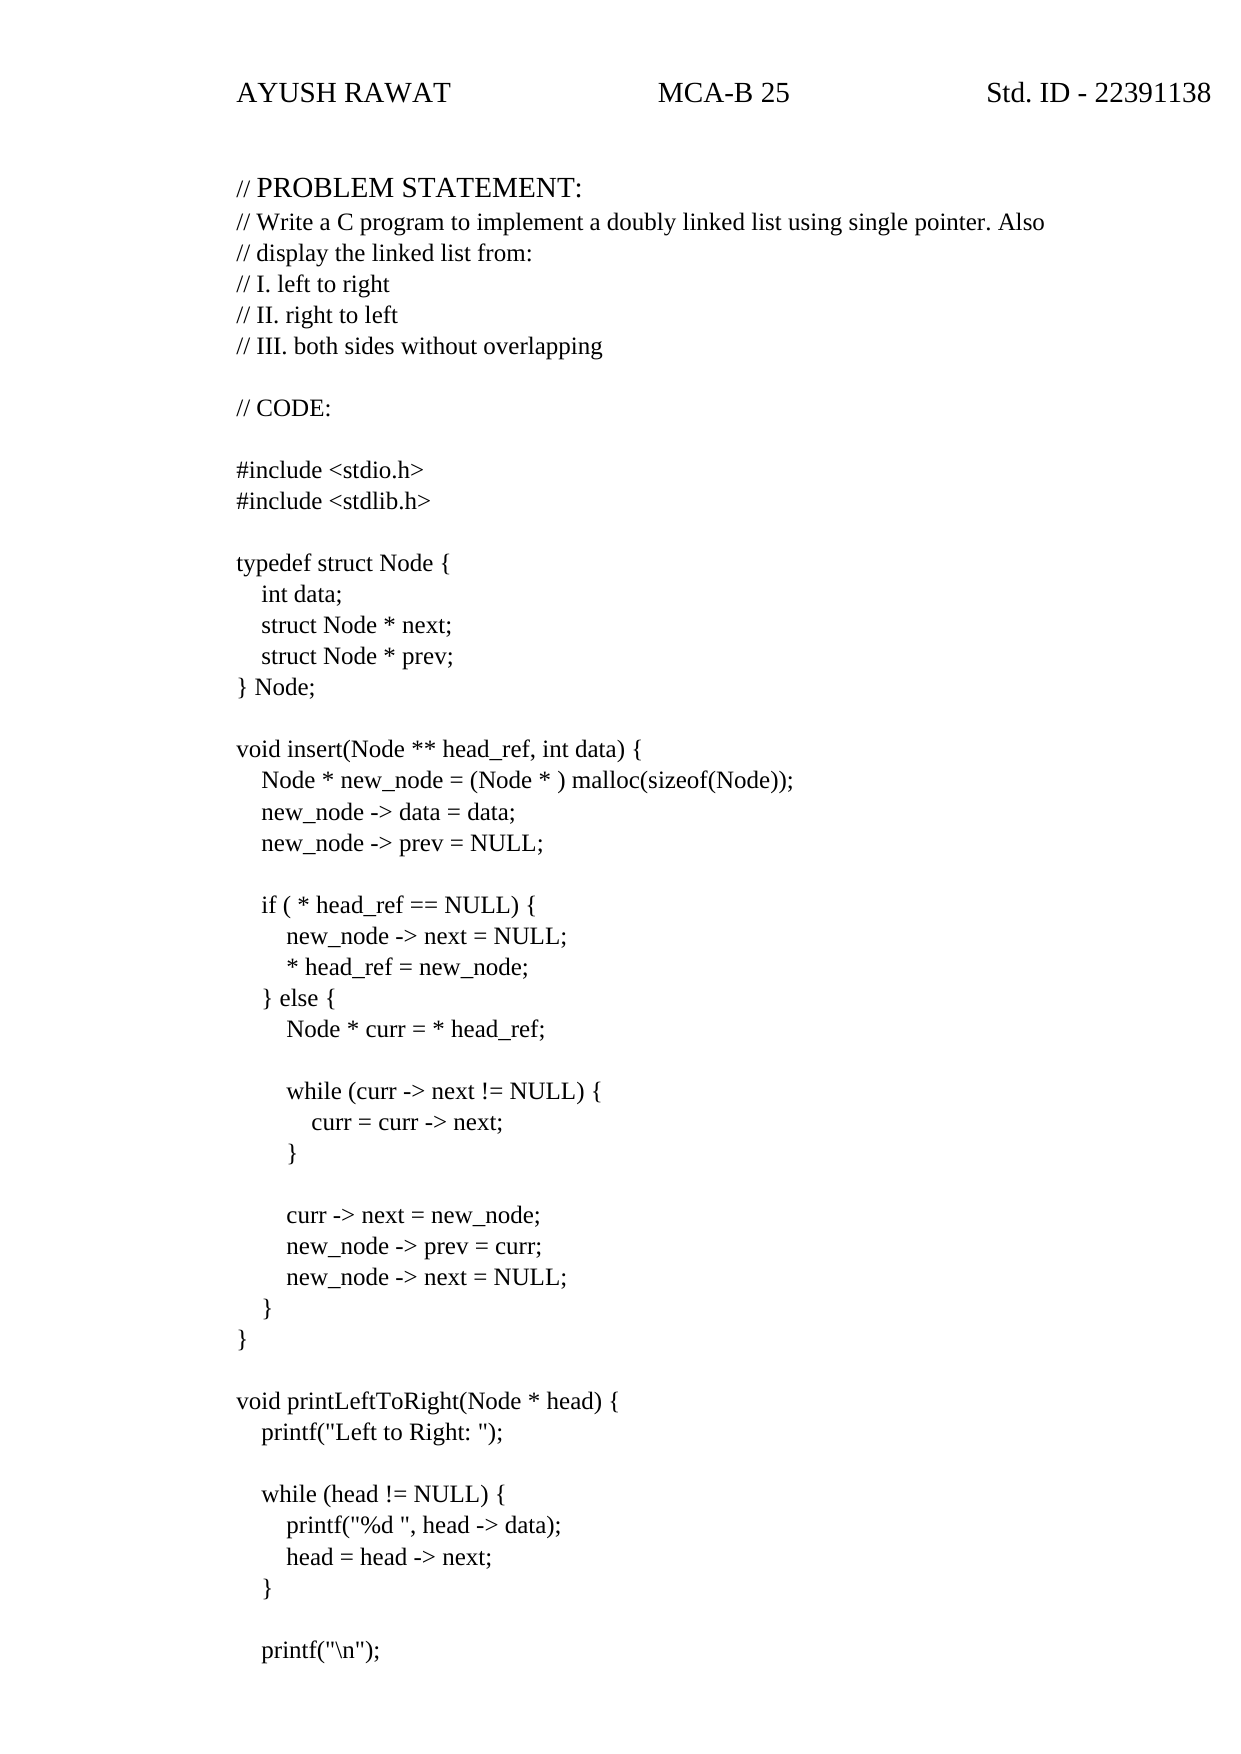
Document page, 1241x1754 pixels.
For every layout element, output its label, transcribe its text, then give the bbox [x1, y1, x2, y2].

text printf("Left to Right: "); [236, 1417, 1092, 1446]
text typedef struct Node { [236, 548, 1092, 577]
text // II. right to left [236, 300, 1092, 329]
text // display the linked list from: [236, 238, 1092, 267]
text if ( * head_ref == NULL) { [236, 890, 1092, 918]
text * head_ref = new_node; [236, 952, 1092, 981]
text while (curr -> next != NULL) { [236, 1076, 1092, 1105]
text new_node -> prev = curr; [236, 1231, 1092, 1260]
text } [236, 1573, 1092, 1601]
text struct Node * prev; [236, 641, 1092, 670]
text // I. left to right [236, 269, 1092, 298]
text #include <stdio.h> [236, 455, 1092, 484]
text struct Node * next; [236, 610, 1092, 639]
text // PROBLEM STATEMENT: [236, 171, 1092, 204]
text } [236, 1324, 1092, 1353]
text // CODE: [236, 393, 1092, 422]
text head = head -> next; [236, 1542, 1092, 1570]
text new_node -> next = NULL; [236, 921, 1092, 949]
text Node * curr = * head_ref; [236, 1014, 1092, 1043]
text } Node; [236, 672, 1092, 701]
text } else { [236, 983, 1092, 1012]
text printf("\n"); [236, 1635, 1092, 1663]
text Node * new_node = (Node * ) malloc(sizeof(Node)); [236, 766, 1092, 794]
text new_node -> prev = NULL; [236, 828, 1092, 856]
text // III. both sides without overlapping [236, 331, 1092, 360]
text curr -> next = new_node; [236, 1200, 1092, 1229]
text new_node -> data = data; [236, 797, 1092, 825]
text } [236, 1138, 1092, 1167]
text } [236, 1293, 1092, 1322]
text int data; [236, 579, 1092, 608]
text // Write a C program to implement a doubly linked list using single pointer. Also [236, 207, 1092, 236]
text printf("%d ", head -> data); [236, 1511, 1092, 1539]
text #include <stdlib.h> [236, 486, 1092, 515]
text while (head != NULL) { [236, 1479, 1092, 1508]
text void printLeftToRight(Node * head) { [236, 1386, 1092, 1415]
text void insert(Node ** head_ref, int data) { [236, 734, 1092, 763]
text new_node -> next = NULL; [236, 1262, 1092, 1291]
text curr = curr -> next; [236, 1107, 1092, 1136]
